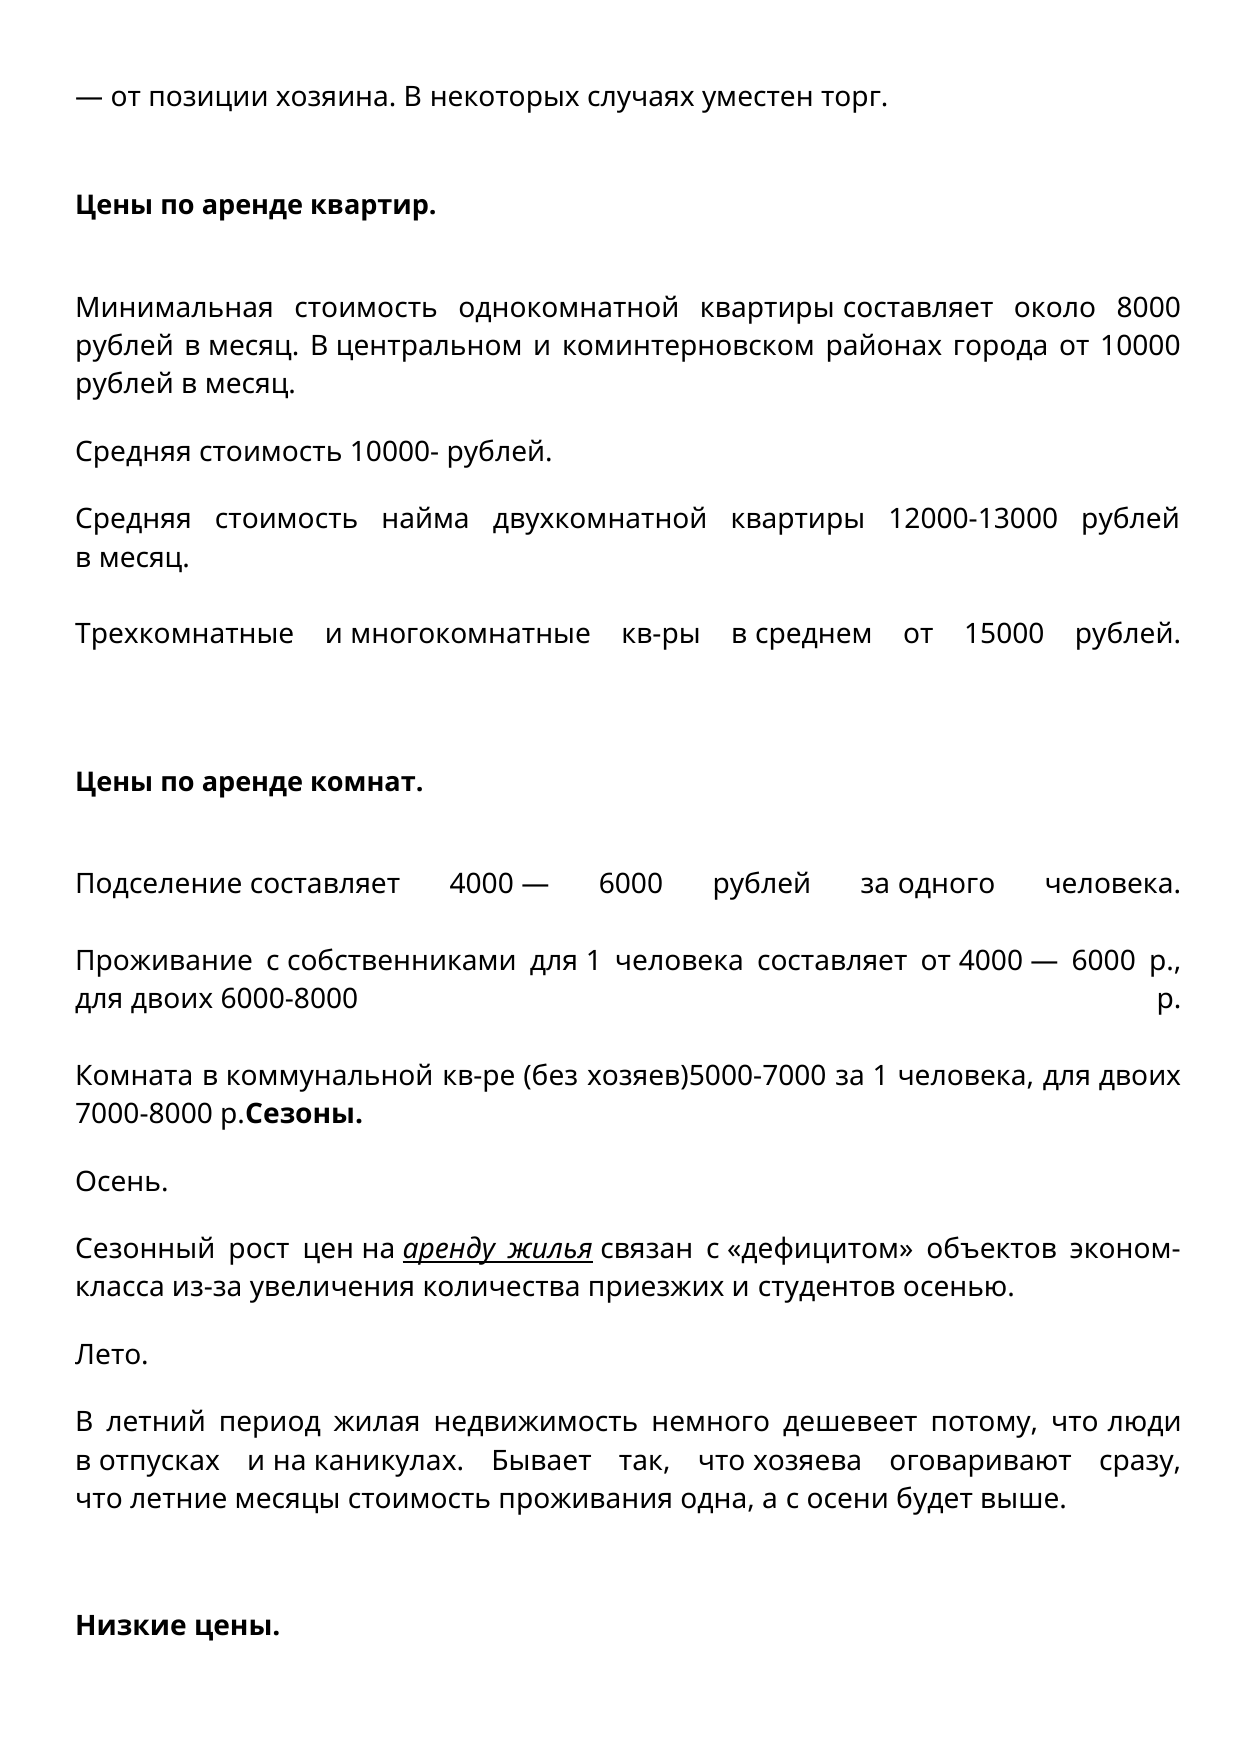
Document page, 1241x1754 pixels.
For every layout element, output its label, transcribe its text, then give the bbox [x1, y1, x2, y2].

text Подселение составляет 4000 — 6000 рублей за одного человека. Проживание с собственниками для 1 человека составляет от 4000 — 6000 р., для двоих 6000-8000 р. Комната в коммунальной кв-ре (без хозяев)5000-7000 за 1 человека, для двоих 7000-8000 р.Сезоны. [75, 833, 1181, 1132]
text Низкие цены. [75, 1605, 1181, 1643]
text Средняя стоимость найма двухкомнатной квартиры 12000-13000 рублей в месяц. Трехкомнатные и многокомнатные кв-ры в среднем от 15000 рублей. [75, 499, 1181, 690]
text Минимальная стоимость однокомнатной квартиры составляет около 8000 рублей в месяц. В центральном и коминтерновском районах города от 10000 рублей в месяц. [75, 257, 1181, 402]
text Средняя стоимость 10000- рублей. [75, 431, 1181, 469]
text Сезонный рост цен на аренду жилья связан с «дефицитом» объектов эконом-класса из-за увеличения количества приезжих и студентов осенью. [75, 1228, 1181, 1305]
subtitle Цены по аренде квартир. [75, 143, 1181, 223]
text Осень. [75, 1161, 1181, 1199]
subtitle Цены по аренде комнат. [75, 719, 1181, 799]
text Лето. [75, 1334, 1181, 1372]
text В летний период жилая недвижимость немного дешевеет потому, что люди в отпусках и на каникулах. Бывает так, что хозяева оговаривают сразу, что летние месяцы стоимость проживания одна, а с осени будет выше. [75, 1402, 1181, 1517]
